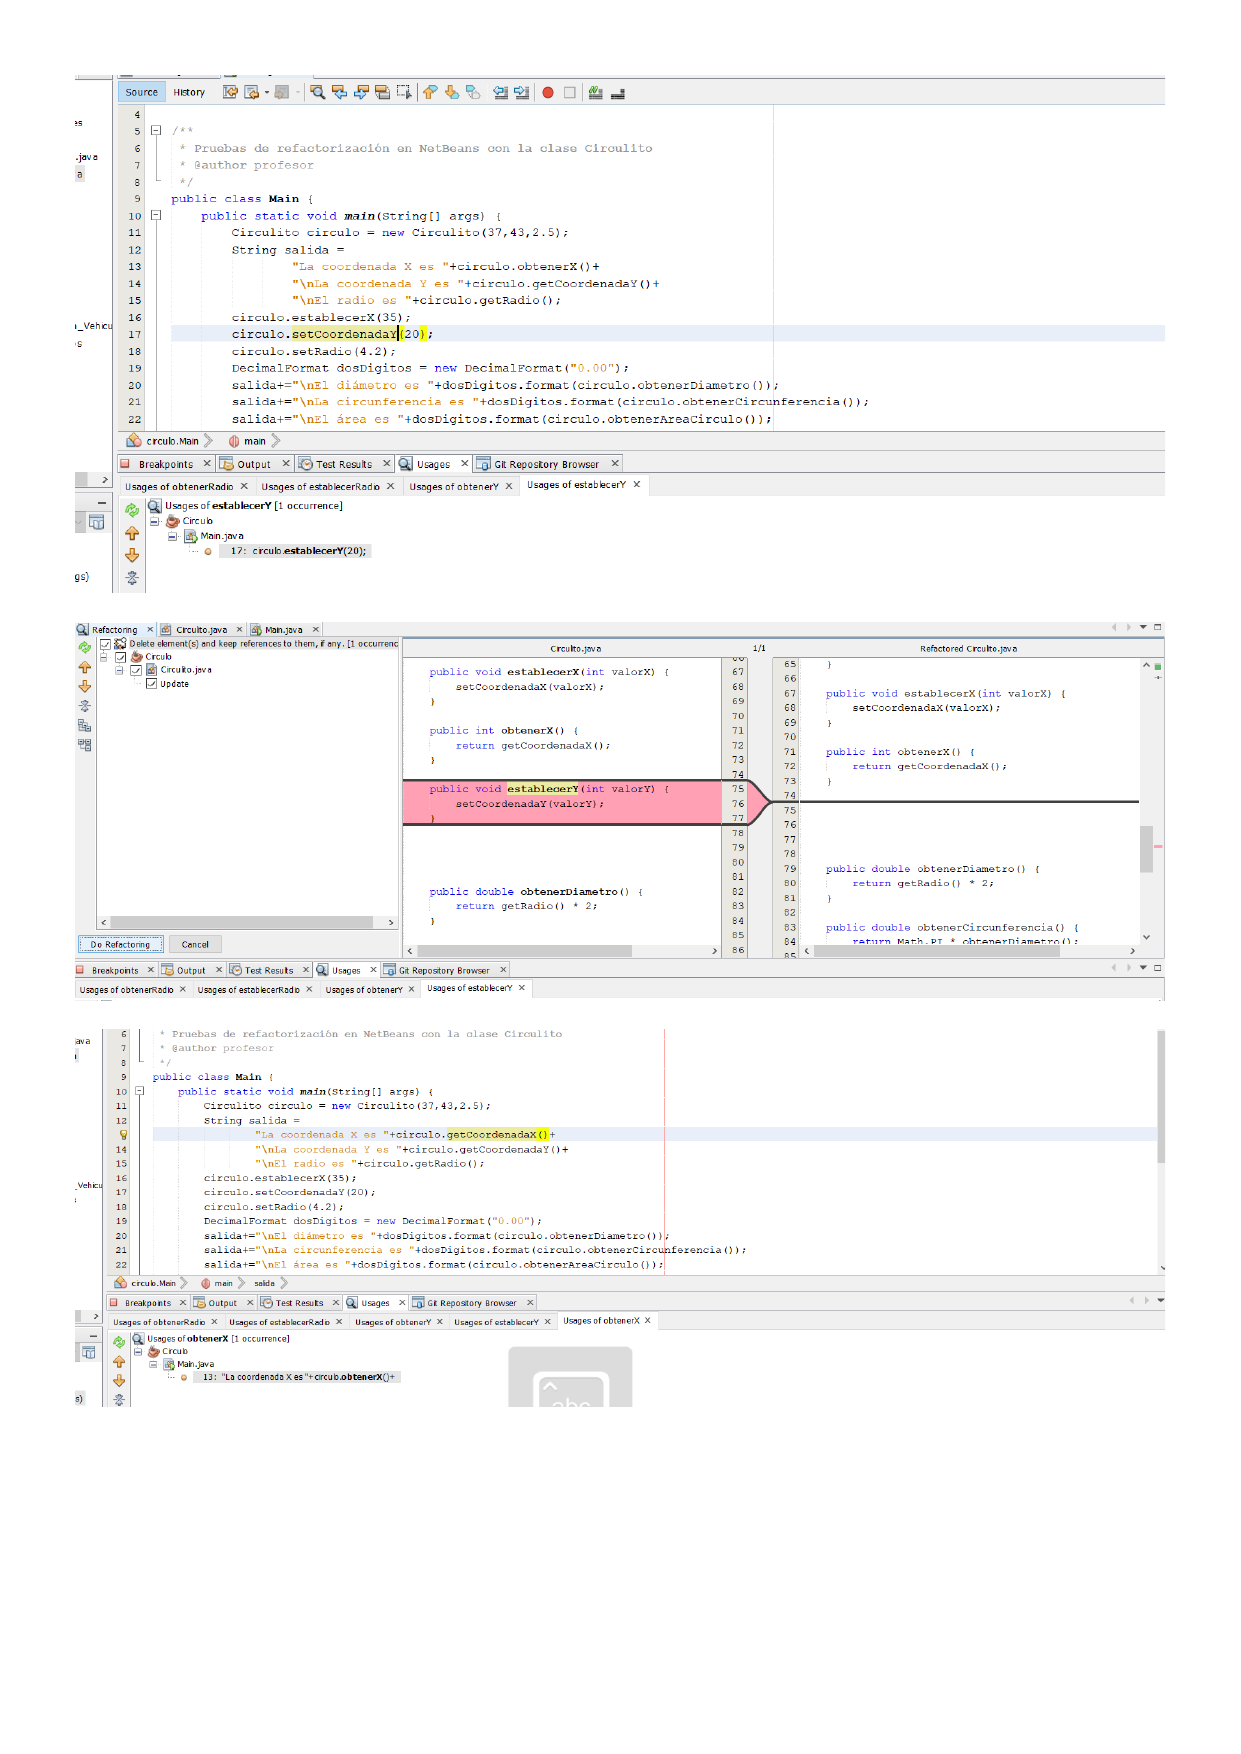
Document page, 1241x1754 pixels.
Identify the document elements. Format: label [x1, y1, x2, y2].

picture [75, 1029, 1166, 1407]
picture [75, 75, 1166, 593]
picture [75, 622, 1166, 1001]
